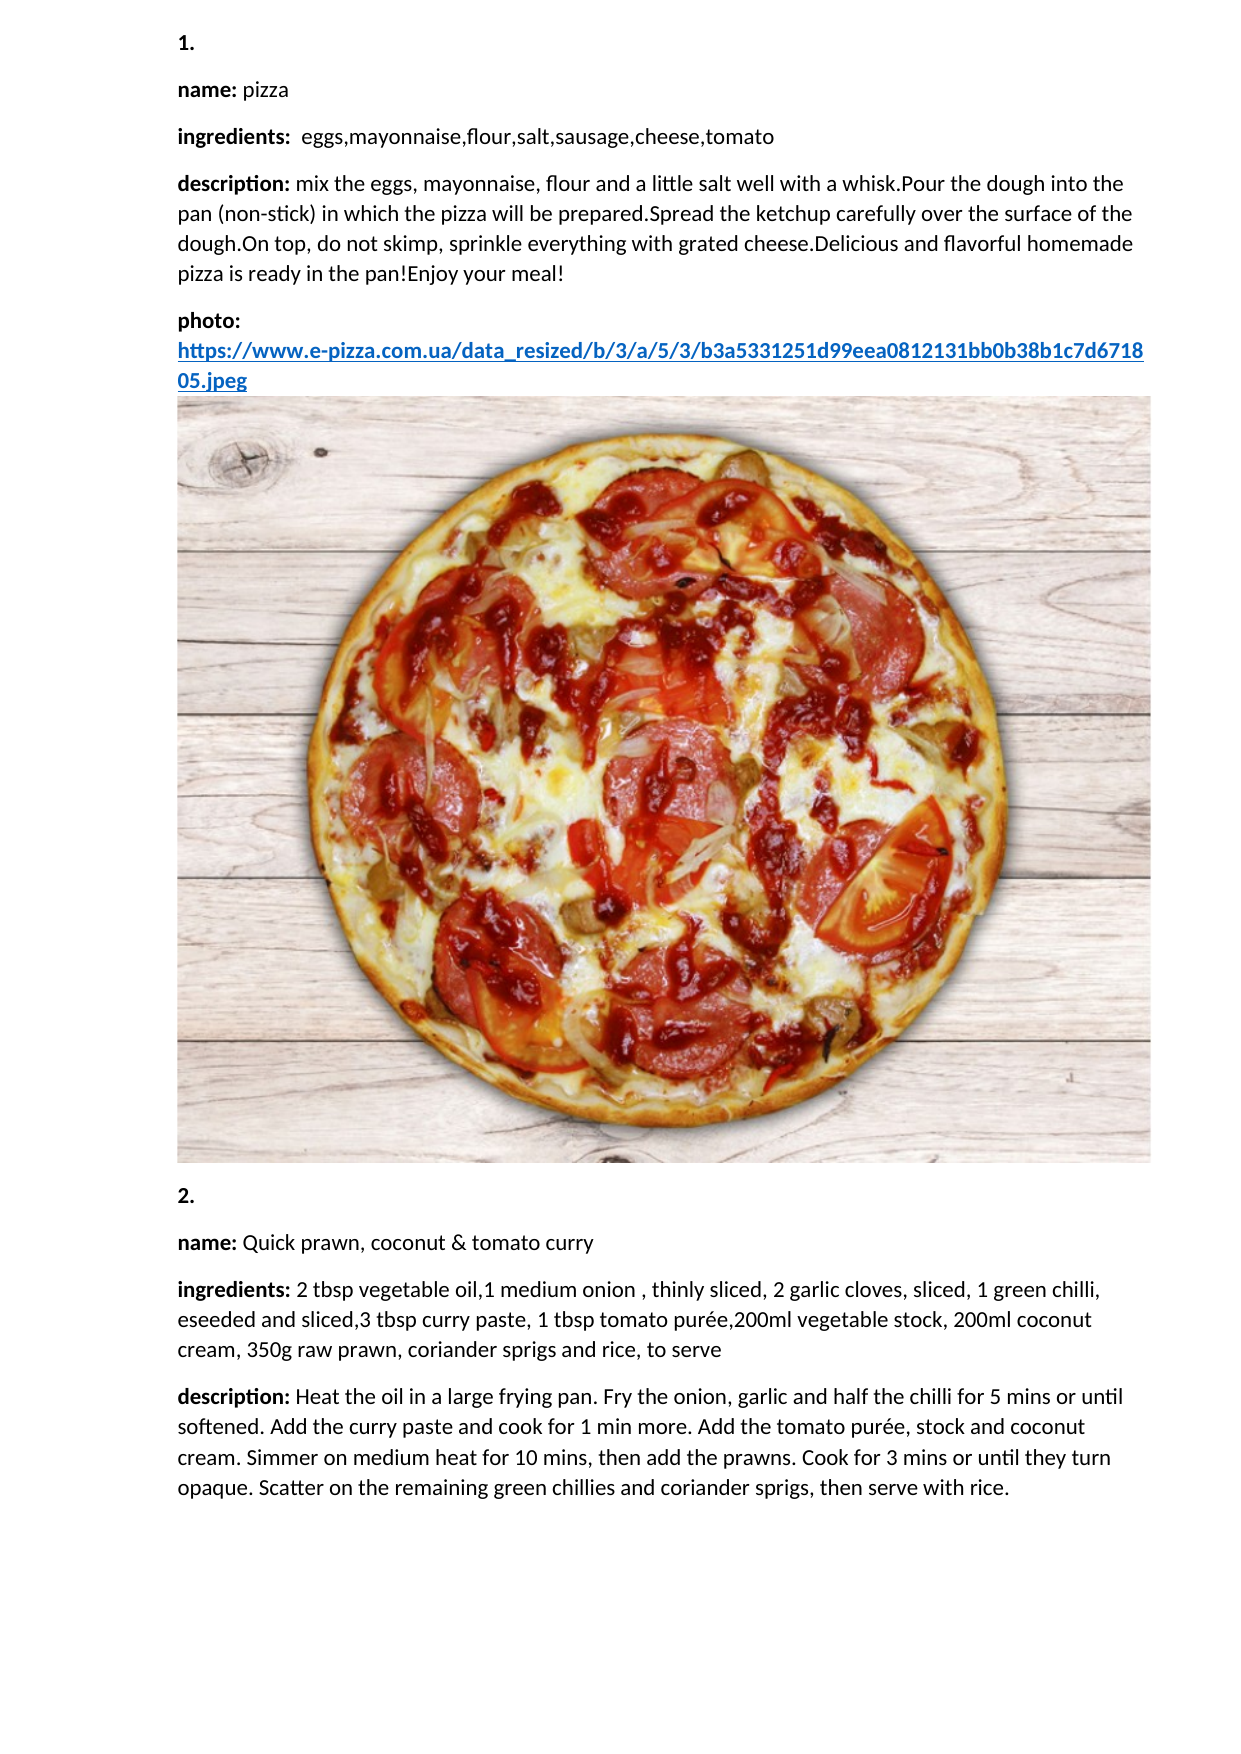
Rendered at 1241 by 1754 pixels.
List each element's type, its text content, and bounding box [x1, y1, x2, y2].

text description: Heat the oil in a large frying pan. Fry the onion, garlic and half the chilli for 5 mins or until softened. Add the curry paste and cook for 1 min more. Add the tomato purée, stock and coconut cream. Simmer on medium heat for 10 mins, then add the prawns. Cook for 3 mins or until they turn opaque. Scatter on the remaining green chillies and coriander sprigs, then serve with rice. [177, 1382, 1152, 1501]
text photo: https://www.e-pizza.com.ua/data_resized/b/3/a/5/3/b3a5331251d99eea0812131bb0b38b1c7d671805.jpeg [177, 306, 1152, 396]
text name: Quick prawn, coconut & tomato curry [177, 1228, 1152, 1256]
text name: pizza [177, 75, 1152, 103]
text 2. [177, 1181, 1152, 1209]
text 1. [177, 28, 1152, 56]
text description: mix the eggs, mayonnaise, flour and a little salt well with a whisk.Pour the dough into the pan (non-stick) in which the pizza will be prepared.Spread the ketchup carefully over the surface of the dough.On top, do not skimp, sprinkle everything with grated cheese.Delicious and flavorful homemade pizza is ready in the pan!Enjoy your meal! [177, 169, 1152, 287]
text ingredients: 2 tbsp vegetable oil,1 medium onion , thinly sliced, 2 garlic cloves, sliced, 1 green chilli, eseeded and sliced,3 tbsp curry paste, 1 tbsp tomato purée,200ml vegetable stock, 200ml coconut cream, 350g raw prawn, coriander sprigs and rice, to serve [177, 1275, 1152, 1363]
text ingredients: eggs,mayonnaise,flour,salt,sausage,cheese,tomato [177, 122, 1152, 150]
picture [177, 396, 1152, 1163]
